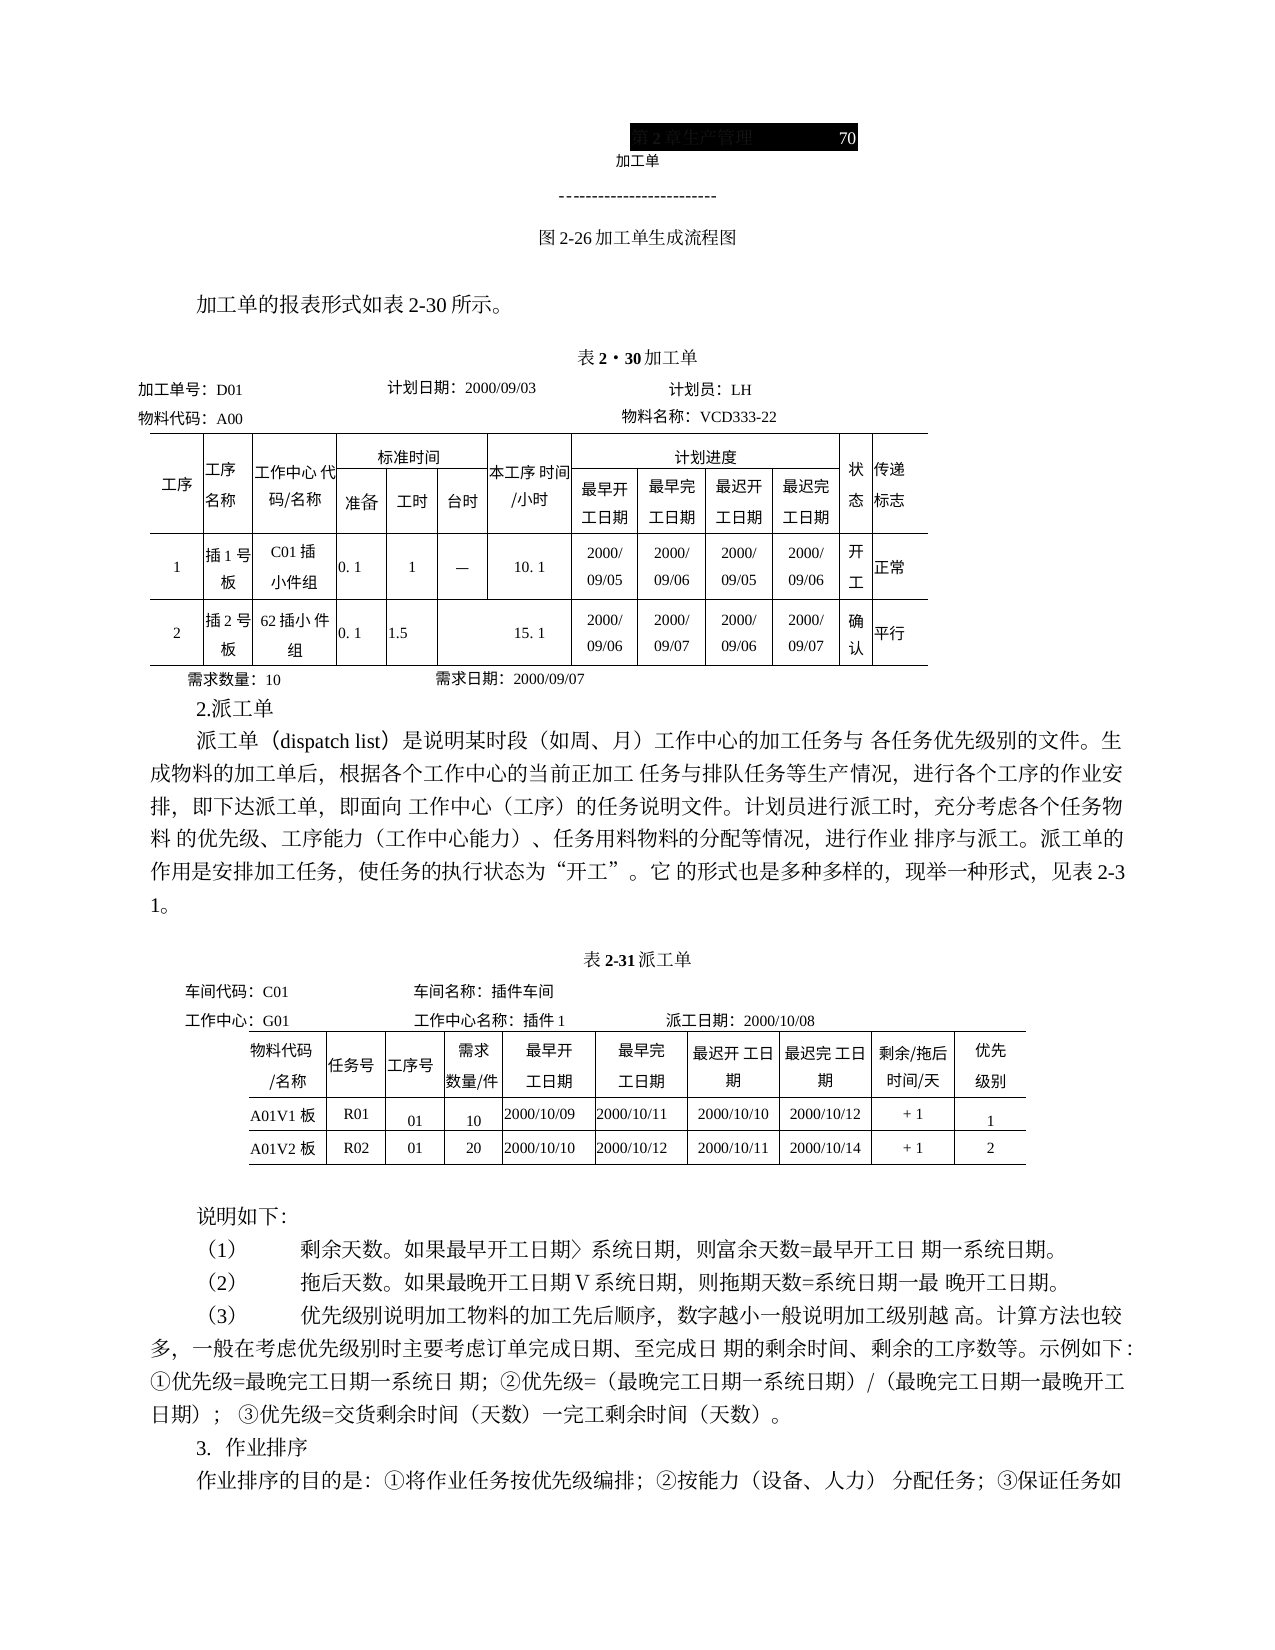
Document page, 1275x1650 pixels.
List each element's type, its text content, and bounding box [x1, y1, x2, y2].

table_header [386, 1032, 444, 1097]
text 计划日期：2000/09/03 [150, 376, 1125, 398]
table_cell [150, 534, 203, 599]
text 物料名称：VCD333-22 [150, 404, 1125, 427]
text （1） 剩余天数。如果最早开工日期〉系统日期，则富余天数=最早开工日 期一系统日期。 [150, 1231, 1125, 1264]
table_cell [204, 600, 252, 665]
text 表2・30加工单 [150, 344, 1125, 369]
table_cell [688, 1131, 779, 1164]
text 图2-26加工单生成流程图 [150, 224, 1125, 249]
text 加工单的报表形式如表2-30所示。 [150, 289, 1125, 319]
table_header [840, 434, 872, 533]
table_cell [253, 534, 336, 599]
text 加工单 [150, 150, 1125, 171]
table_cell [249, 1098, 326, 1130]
text 表2-31派工单 [150, 946, 1125, 971]
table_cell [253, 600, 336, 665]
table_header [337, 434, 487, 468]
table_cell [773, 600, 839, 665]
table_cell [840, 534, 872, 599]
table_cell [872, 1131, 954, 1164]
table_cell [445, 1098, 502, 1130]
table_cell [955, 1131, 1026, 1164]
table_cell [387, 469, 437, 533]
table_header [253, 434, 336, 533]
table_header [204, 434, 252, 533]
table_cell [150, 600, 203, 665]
text 2.派工单 [150, 666, 1125, 723]
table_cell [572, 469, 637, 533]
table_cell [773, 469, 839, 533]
text （3） 优先级别说明加工物料的加工先后顺序，数字越小一般说明加工级别越 高。计算方法也较多，一般在考虑优先级别时主要考虑订单完成日期、至完成日 期的剩余时间、剩余的工序数等。示例如下：①优先级=最晚完工日期一系统日 期；②优先级=（最晚完工日期一系统日期）/（最晚完工日期一最晚开工日期）； ③优先级=交货剩余时间（天数）一完工剩余时间（天数）。 [150, 1297, 1125, 1429]
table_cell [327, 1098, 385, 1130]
text 工作中心：G01 工作中心名称：插件1 派工日期：2000/10/08 [184, 1008, 1125, 1031]
text 需求数量：10 [187, 667, 290, 689]
list 作业排序 [150, 1429, 1125, 1462]
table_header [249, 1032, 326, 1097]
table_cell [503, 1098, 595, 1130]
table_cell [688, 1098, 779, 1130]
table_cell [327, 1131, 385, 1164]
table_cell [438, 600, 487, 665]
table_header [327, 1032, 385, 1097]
text 说明如下： [150, 1198, 1125, 1231]
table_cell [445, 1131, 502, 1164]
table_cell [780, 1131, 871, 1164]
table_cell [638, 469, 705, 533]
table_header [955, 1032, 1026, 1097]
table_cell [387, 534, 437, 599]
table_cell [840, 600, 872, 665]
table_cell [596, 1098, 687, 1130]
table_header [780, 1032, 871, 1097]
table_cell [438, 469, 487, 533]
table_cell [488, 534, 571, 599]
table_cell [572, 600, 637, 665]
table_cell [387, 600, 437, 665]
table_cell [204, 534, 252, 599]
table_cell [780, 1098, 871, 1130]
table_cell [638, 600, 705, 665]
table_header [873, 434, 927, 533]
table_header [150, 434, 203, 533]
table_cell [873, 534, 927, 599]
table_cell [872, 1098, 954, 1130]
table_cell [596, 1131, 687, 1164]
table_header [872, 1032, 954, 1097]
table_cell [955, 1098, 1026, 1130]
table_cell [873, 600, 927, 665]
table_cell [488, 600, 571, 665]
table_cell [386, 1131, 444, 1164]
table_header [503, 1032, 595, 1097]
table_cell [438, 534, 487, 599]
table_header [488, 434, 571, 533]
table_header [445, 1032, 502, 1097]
text 车间代码：C01 车间名称：插件车间 [184, 980, 1125, 1002]
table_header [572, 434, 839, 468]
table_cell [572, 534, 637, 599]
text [150, 1462, 1125, 1495]
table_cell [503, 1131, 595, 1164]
text （2） 拖后天数。如果最晚开工日期V系统日期，则拖期天数=系统日期一最 晚开工日期。 [150, 1264, 1125, 1297]
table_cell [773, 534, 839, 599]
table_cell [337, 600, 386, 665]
text 需求日期：2000/09/07 [435, 666, 606, 689]
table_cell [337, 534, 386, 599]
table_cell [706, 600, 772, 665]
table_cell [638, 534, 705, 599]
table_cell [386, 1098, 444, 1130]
text 派工单（dispatch list）是说明某时段（如周、月）工作中心的加工任务与 各任务优先级别的文件。生成物料的加工单后，根据各个工作中心的当前正加工 任务与排队任务等生产情况，进行各个工序的作业安排，即下达派工单，即面向 工作中心（工序）的任务说明文件。计划员进行派工时，充分考虑各个任务物料 的优先级、工序能力（工作中心能力）、任务用料物料的分配等情况，进行作业 排序与派工。派工单的作用是安排加工任务，使任务的执行状态为“开工”。它 的形式也是多种多样的，现举一种形式，见表2-31。 [150, 723, 1125, 919]
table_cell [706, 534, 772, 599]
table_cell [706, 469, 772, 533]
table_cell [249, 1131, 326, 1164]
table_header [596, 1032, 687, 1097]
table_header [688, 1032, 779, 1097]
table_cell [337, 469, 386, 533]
